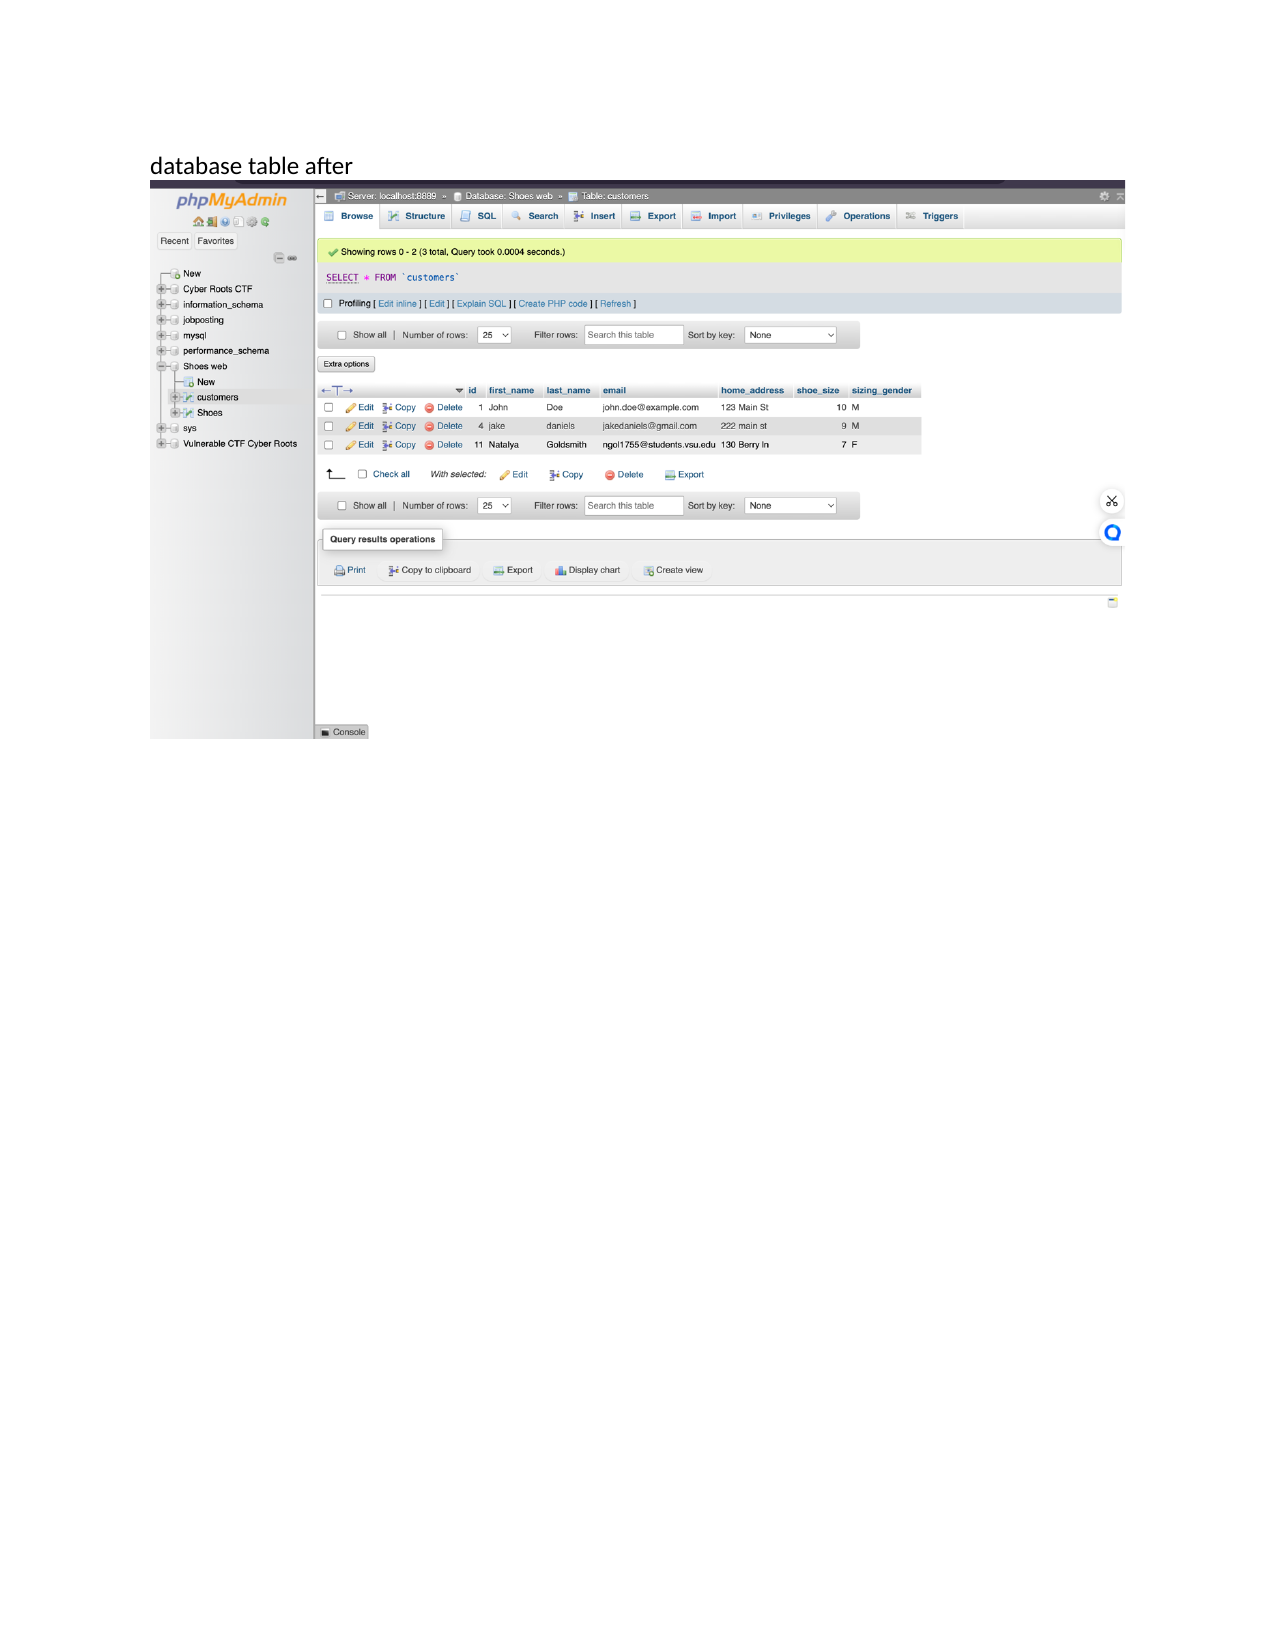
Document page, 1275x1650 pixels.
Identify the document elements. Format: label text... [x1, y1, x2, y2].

text database table after [150, 150, 1125, 180]
picture [150, 180, 1125, 739]
